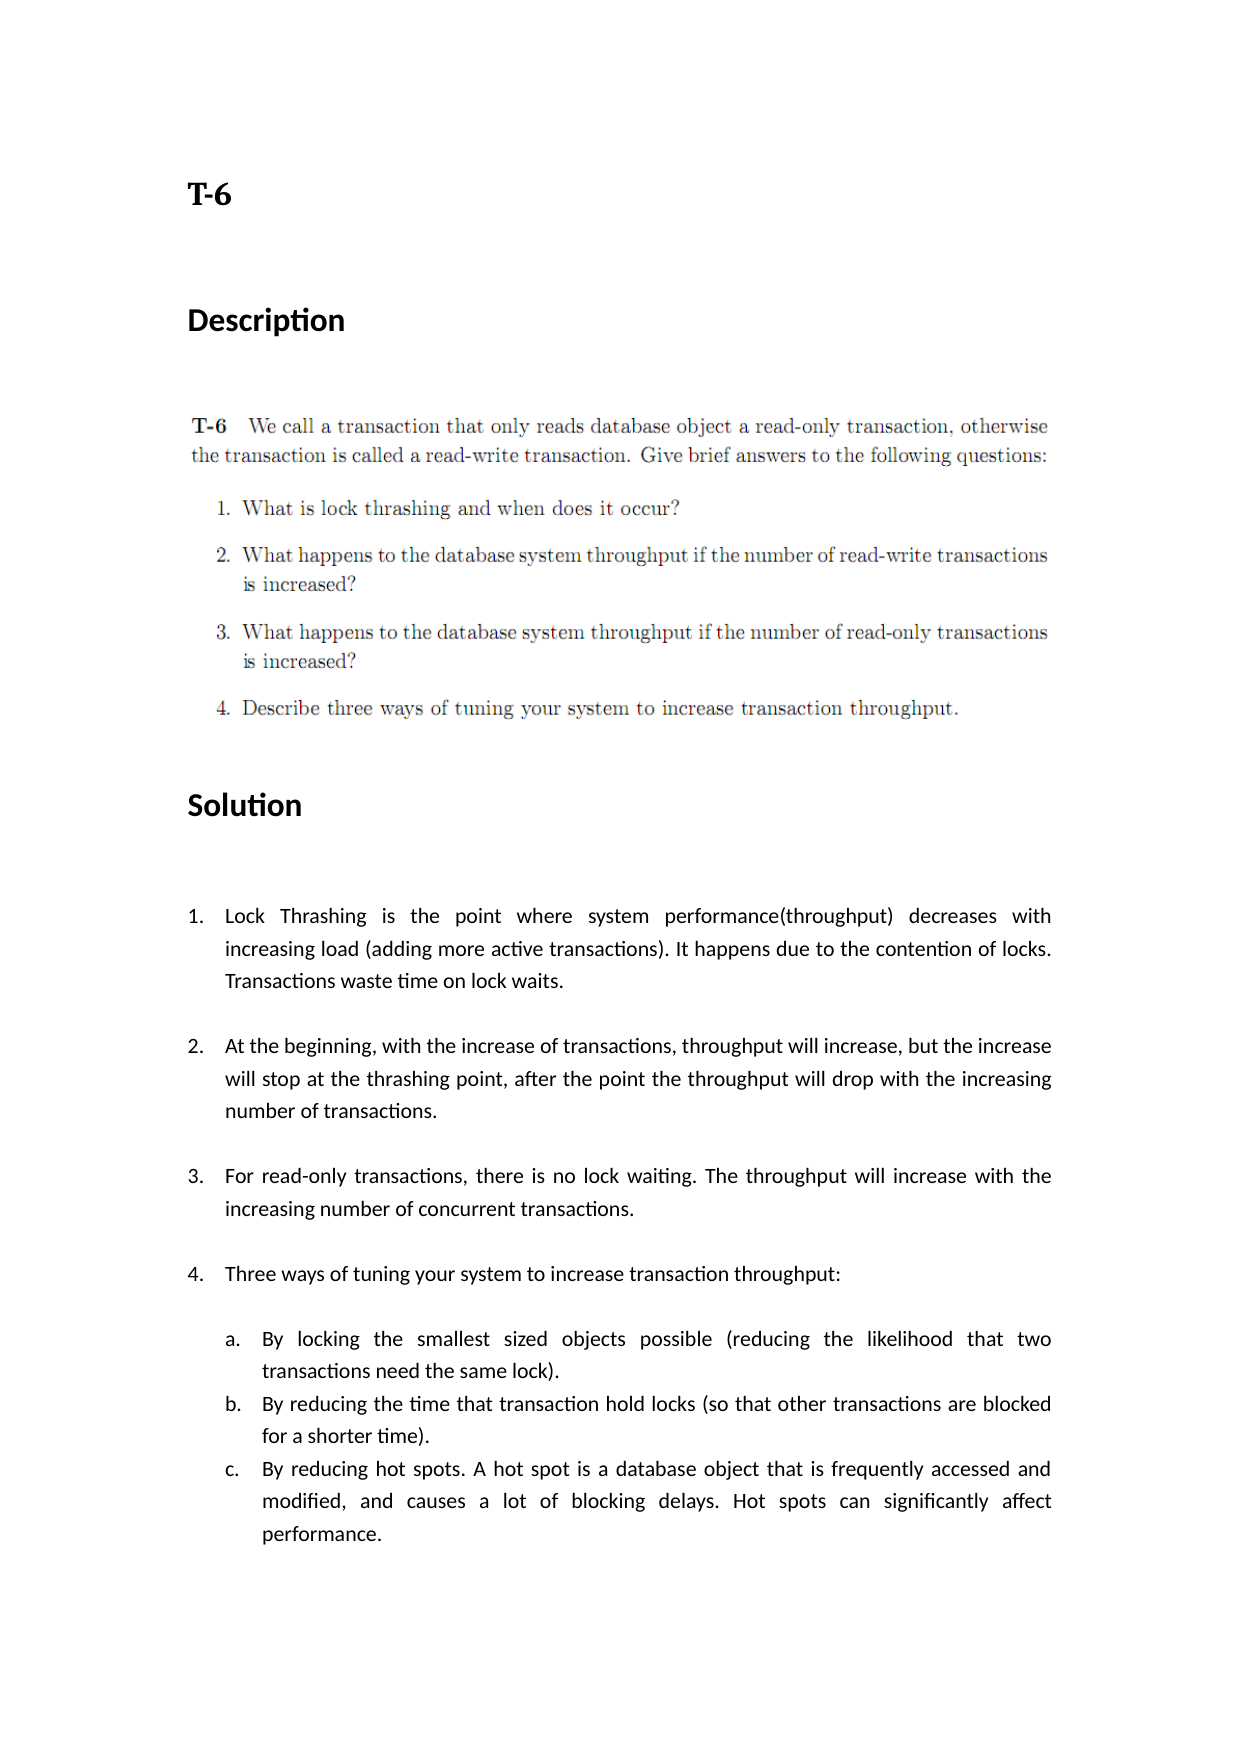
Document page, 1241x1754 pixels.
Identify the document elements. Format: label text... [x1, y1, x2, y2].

list Lock Thrashing is the point where system performance(throughput) decreases with increasing load (adding more active transactions). It happens due to the contention of locks. Transactions waste time on lock waits. [187, 899, 1053, 997]
list By locking the smallest sized objects possible (reducing the likelihood that two transactions need the same lock). [225, 1322, 1053, 1387]
list At the beginning, with the increase of transactions, throughput will increase, but the increase will stop at the thrashing point, after the point the throughput will drop with the increasing number of transactions. [187, 1029, 1053, 1127]
list For read-only transactions, there is no lock waiting. The throughput will increase with the increasing number of concurrent transactions. [187, 1159, 1053, 1224]
list Three ways of tuning your system to increase transaction throughput: [187, 1257, 1053, 1289]
subtitle Solution [187, 772, 1053, 837]
subtitle T-6 [187, 162, 1053, 227]
subtitle Description [187, 287, 1053, 352]
picture [187, 414, 1053, 723]
list By reducing the time that transaction hold locks (so that other transactions are blocked for a shorter time). [225, 1387, 1053, 1452]
list By reducing hot spots. A hot spot is a database object that is frequently accessed and modified, and causes a lot of blocking delays. Hot spots can significantly affect performance. [225, 1452, 1053, 1549]
